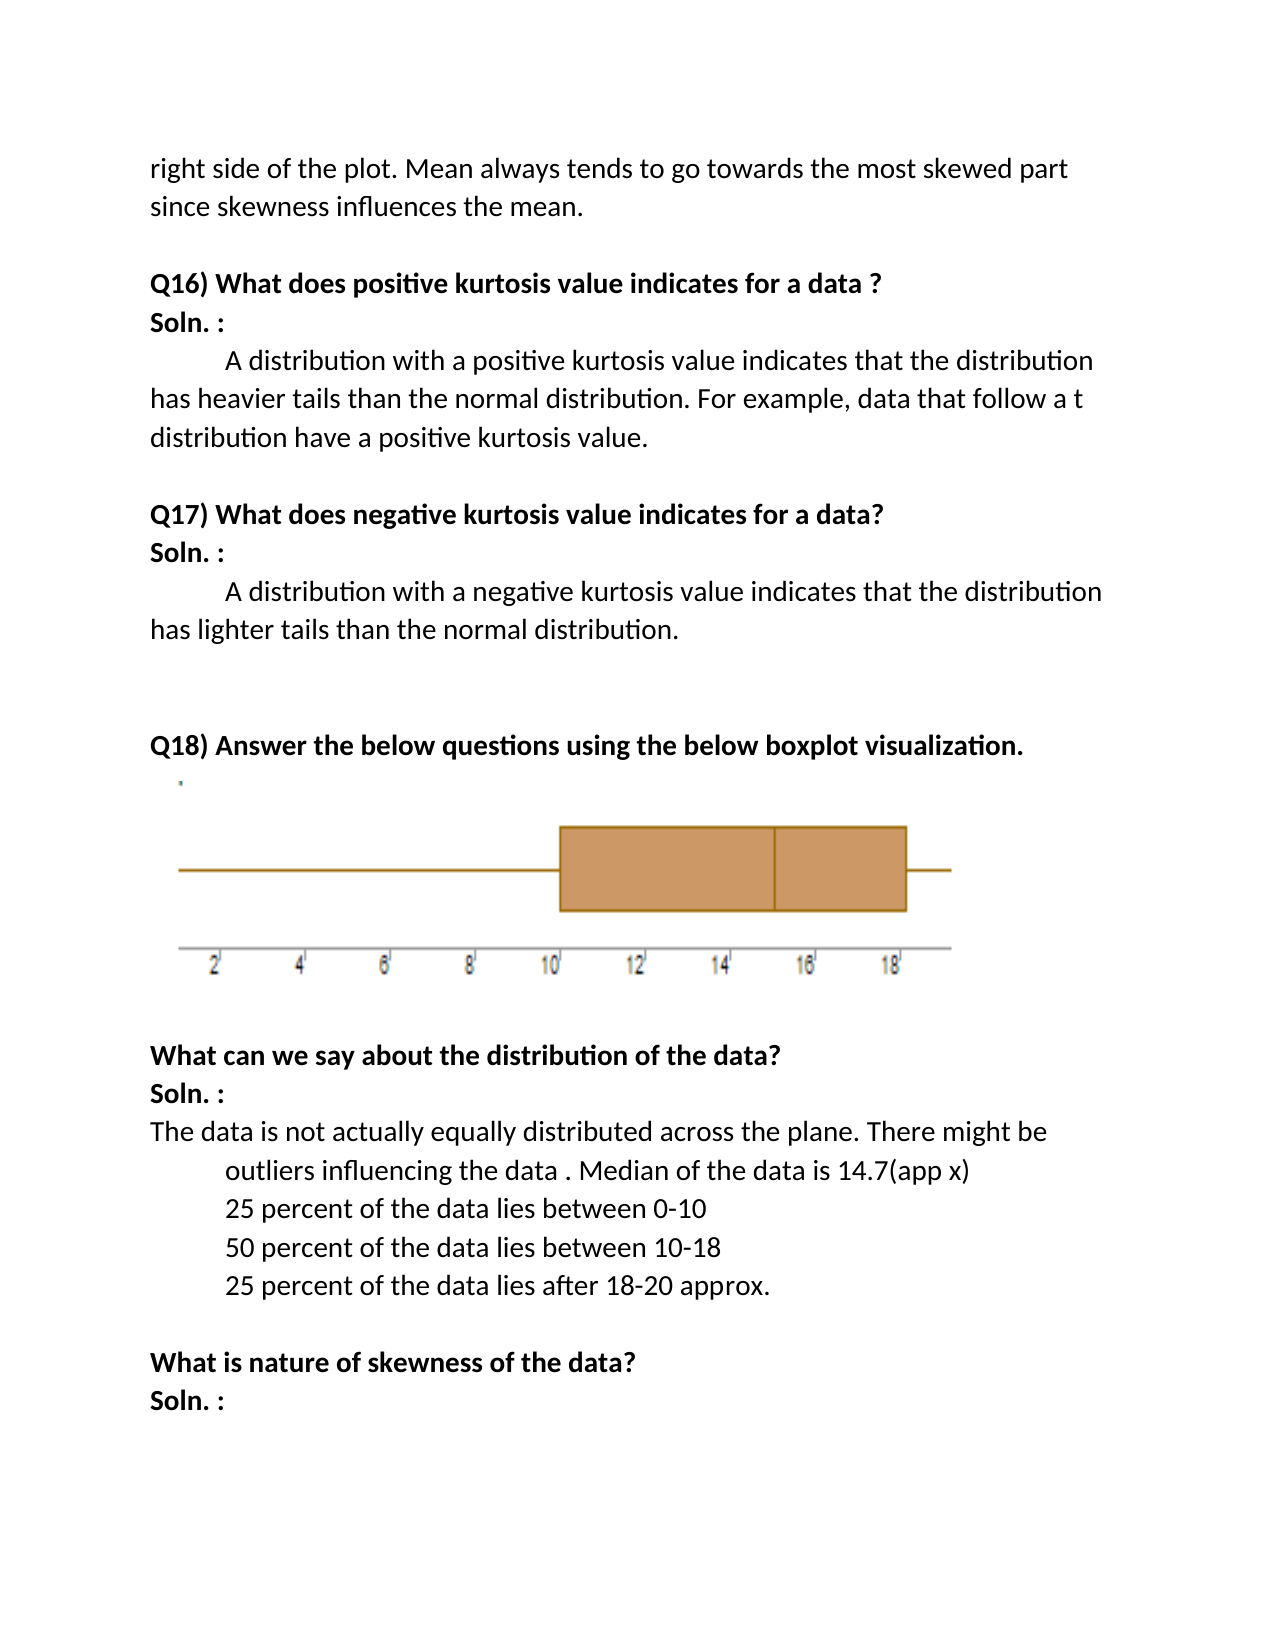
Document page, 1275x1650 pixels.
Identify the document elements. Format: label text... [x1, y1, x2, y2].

text Q18) Answer the below questions using the below boxplot visualization. [150, 727, 1125, 762]
text Q17) What does negative kurtosis value indicates for a data? [150, 496, 1125, 532]
text 25 percent of the data lies between 0-10 [150, 1190, 1125, 1226]
text What can we say about the distribution of the data? [150, 1037, 1125, 1072]
text Soln. : [150, 534, 1125, 570]
text A distribution with a positive kurtosis value indicates that the distribution has heavier tails than the normal distribution. For example, data that follow a t distribution have a positive kurtosis value. [150, 342, 1125, 455]
picture [150, 781, 1068, 1018]
text The data is not actually equally distributed across the plane. There might be outliers influencing the data . Median of the data is 14.7(app x) [150, 1113, 1125, 1187]
text Soln. : [150, 304, 1125, 339]
text Q16) What does positive kurtosis value indicates for a data ? [150, 265, 1125, 301]
text 25 percent of the data lies after 18-20 approx. [150, 1267, 1125, 1303]
text Soln. : [150, 1075, 1125, 1111]
text A distribution with a negative kurtosis value indicates that the distribution has lighter tails than the normal distribution. [150, 573, 1125, 647]
text Soln. : [150, 1382, 1125, 1418]
text 50 percent of the data lies between 10-18 [150, 1229, 1125, 1264]
text What is nature of skewness of the data? [150, 1344, 1125, 1380]
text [150, 150, 1125, 224]
